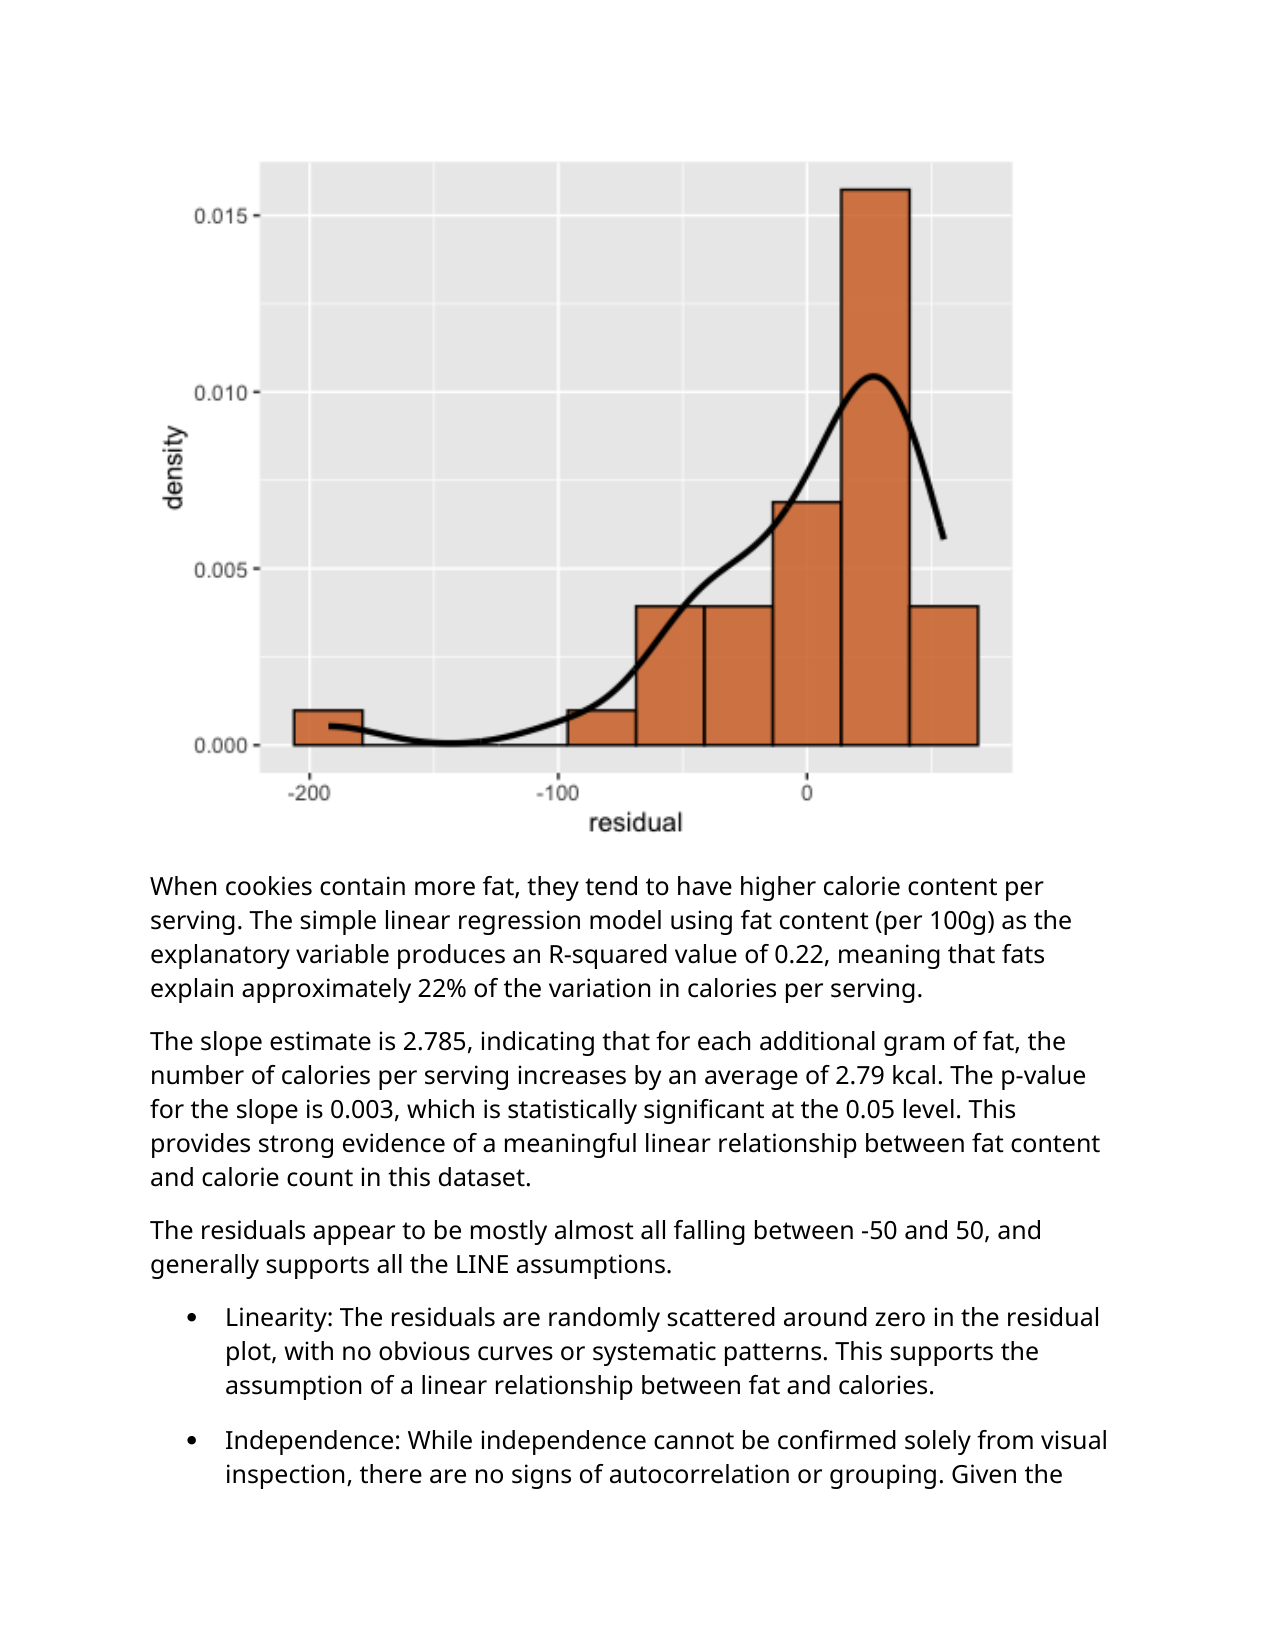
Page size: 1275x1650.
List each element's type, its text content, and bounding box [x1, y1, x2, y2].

list Linearity: The residuals are randomly scattered around zero in the residual plot, with no obvious curves or systematic patterns. This supports the assumption of a linear relationship between fat and calories. [187, 1300, 1125, 1402]
text The residuals appear to be mostly almost all falling between -50 and 50, and generally supports all the LINE assumptions. [150, 1213, 1125, 1281]
text When cookies contain more fat, they tend to have higher calorie content per serving. The simple linear regression model using fat content (per 100g) as the explanatory variable produces an R-squared value of 0.22, meaning that fats explain approximately 22% of the variation in calories per serving. [150, 869, 1125, 1005]
text The slope estimate is 2.785, indicating that for each additional gram of fat, the number of calories per serving increases by an average of 2.79 kcal. The p-value for the slope is 0.003, which is statistically significant at the 0.05 level. This provides strong evidence of a meaningful linear relationship between fat content and calorie count in this dataset. [150, 1024, 1125, 1194]
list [187, 1423, 1125, 1491]
picture [150, 150, 1025, 850]
